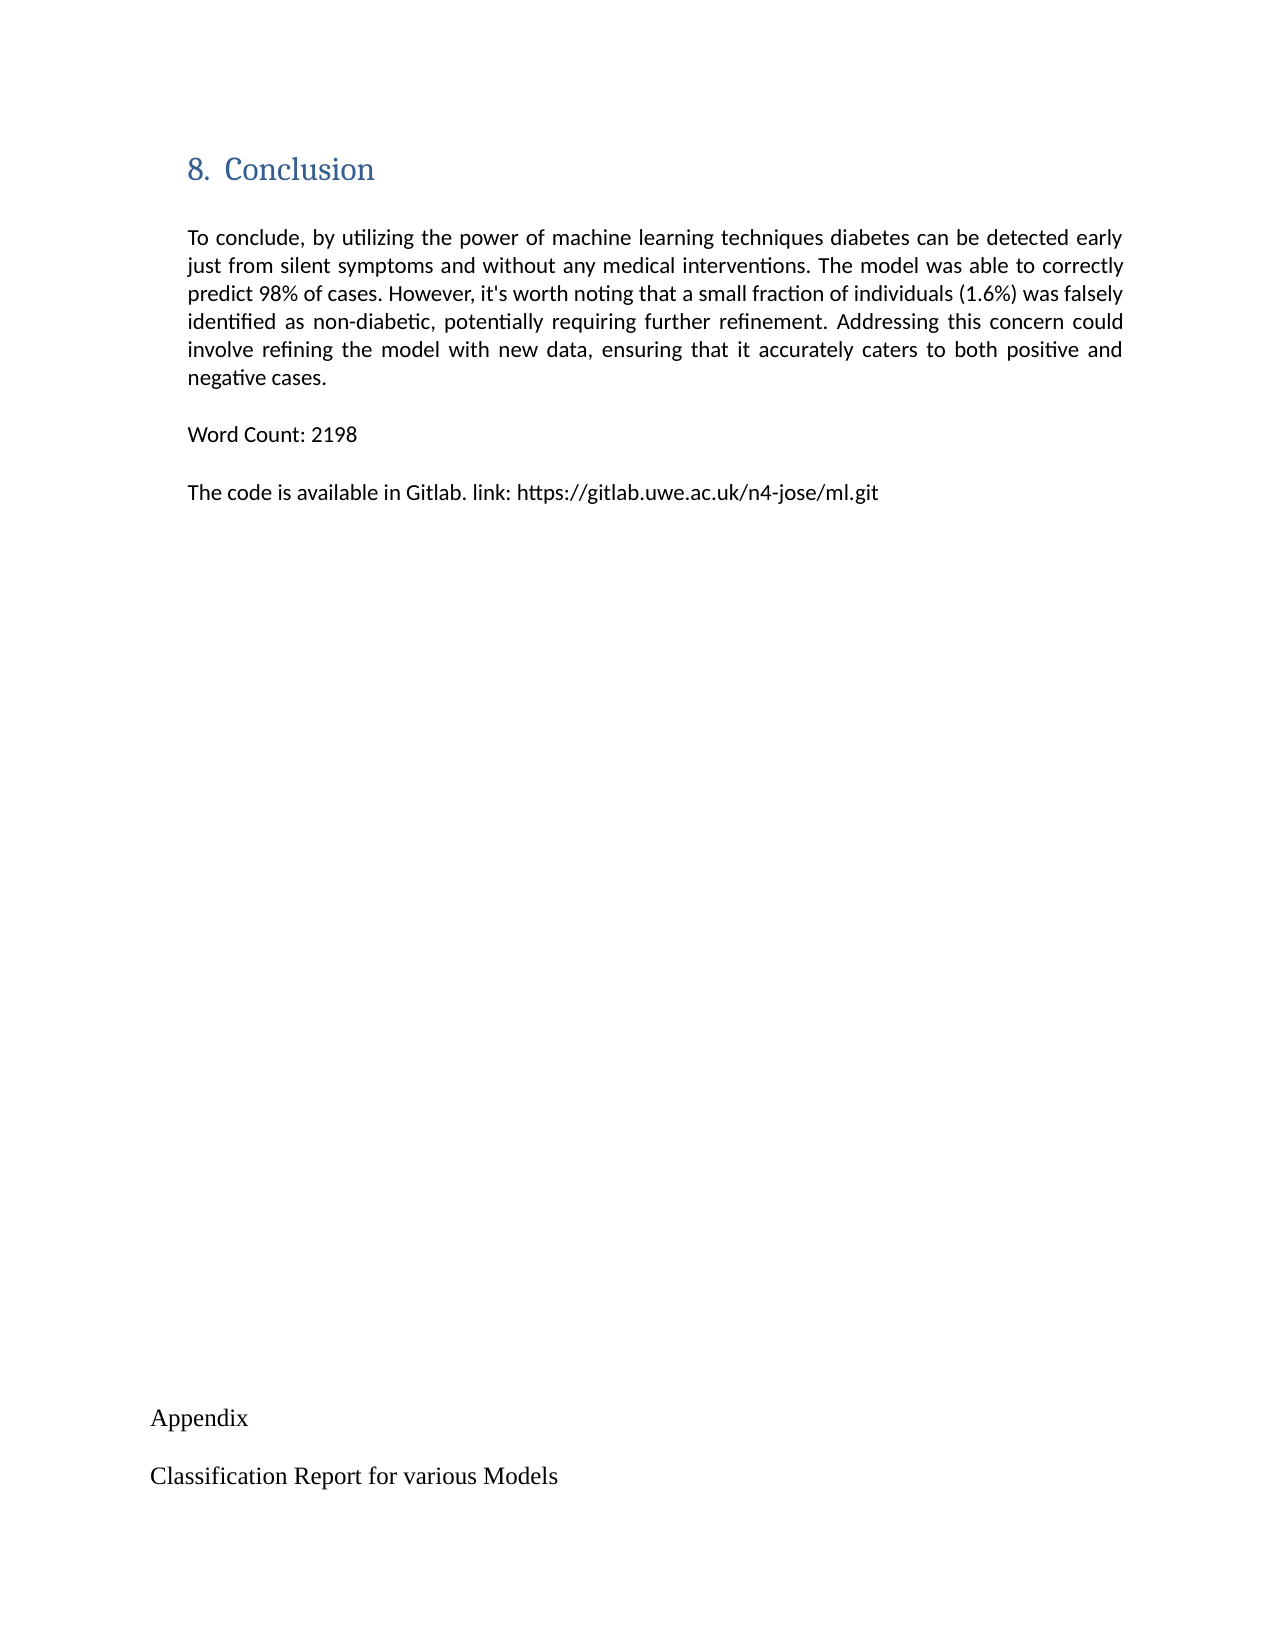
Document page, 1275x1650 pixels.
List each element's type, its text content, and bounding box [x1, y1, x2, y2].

text The code is available in Gitlab. link: https://gitlab.uwe.ac.uk/n4-jose/ml.git [187, 478, 1125, 506]
text Word Count: 2198 [187, 421, 1125, 448]
subtitle Conclusion [187, 150, 1125, 188]
text Classification Report for various Models [150, 1461, 1125, 1489]
text To conclude, by utilizing the power of machine learning techniques diabetes can be detected early just from silent symptoms and without any medical interventions. The model was able to correctly predict 98% of cases. However, it's worth noting that a small fraction of individuals (1.6%) was falsely identified as non-diabetic, potentially requiring further refinement. Addressing this concern could involve refining the model with new data, ensuring that it accurately caters to both positive and negative cases. [187, 223, 1125, 391]
text Appendix [150, 1403, 1125, 1432]
